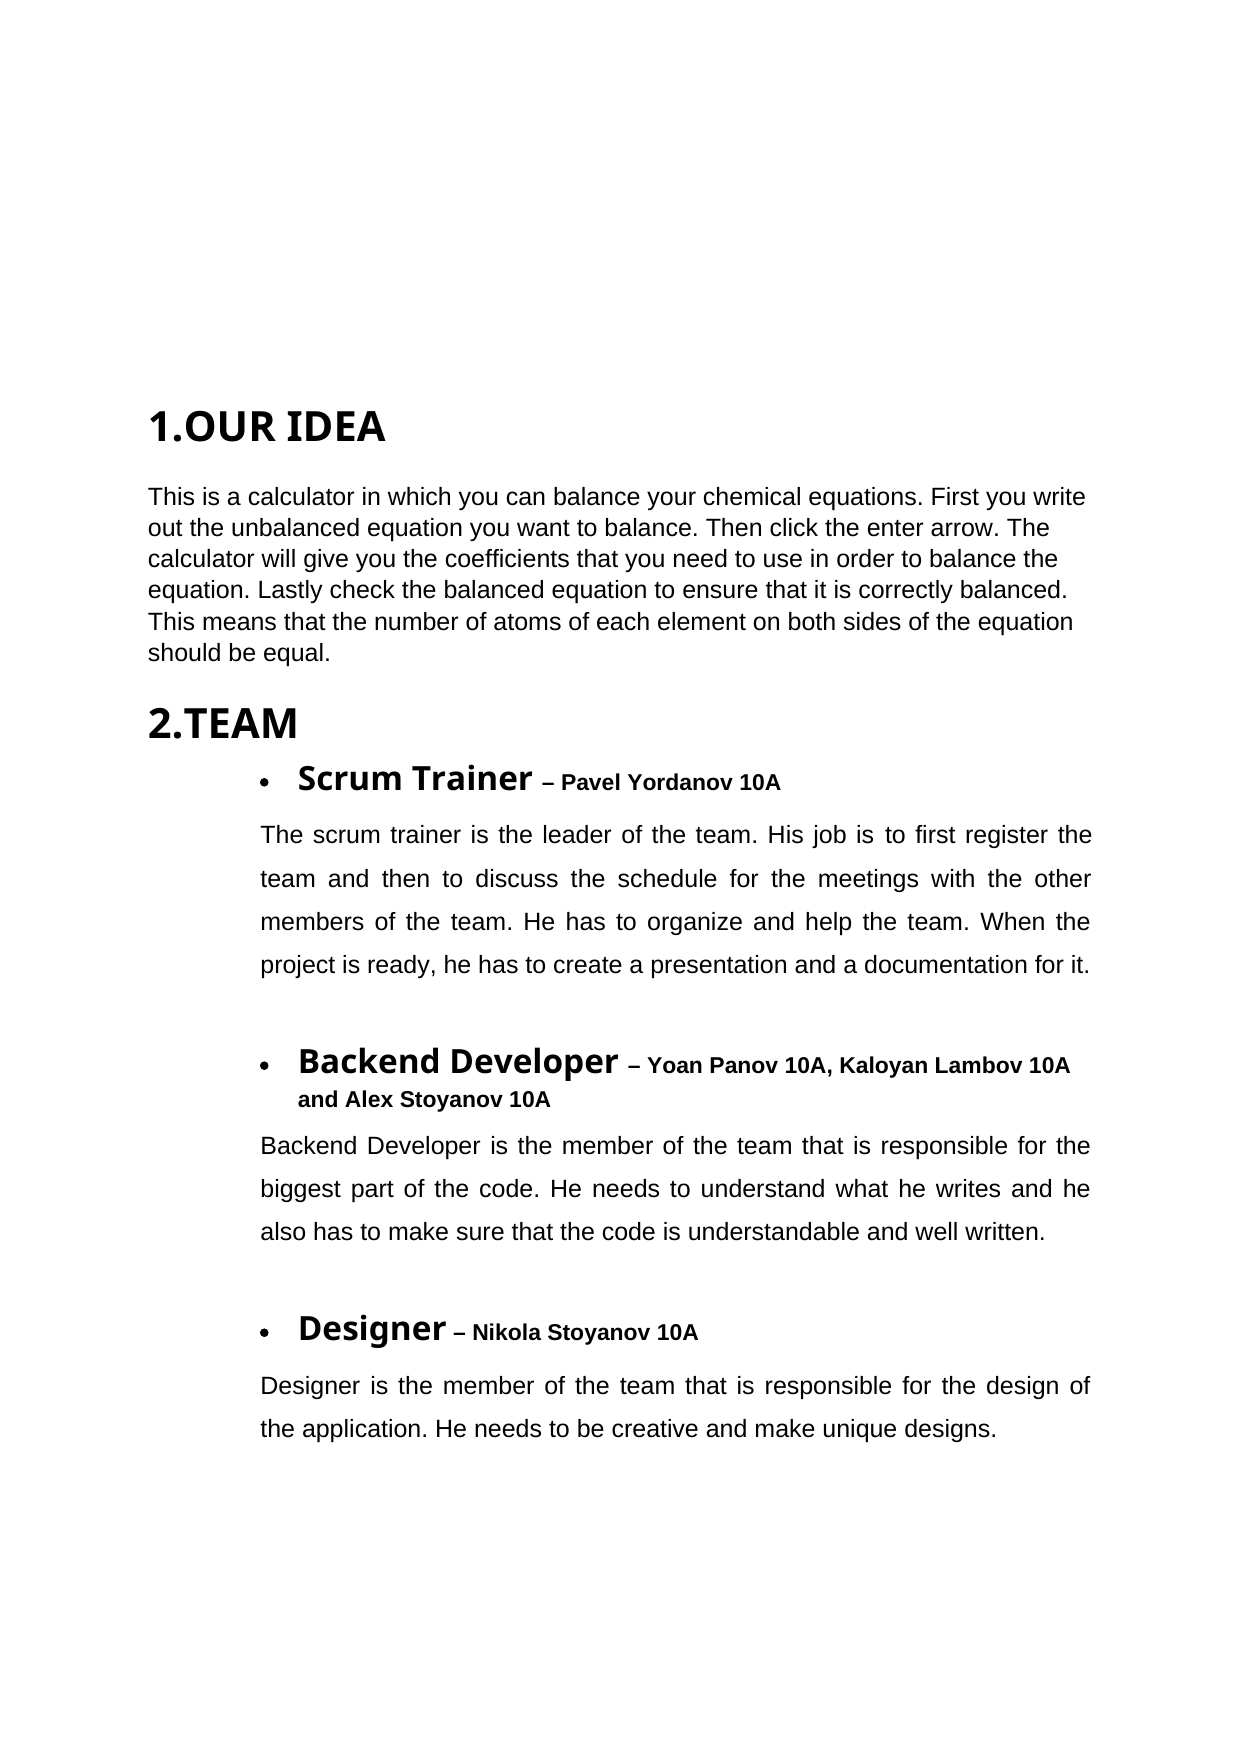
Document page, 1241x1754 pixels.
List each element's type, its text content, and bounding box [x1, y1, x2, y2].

text This is a calculator in which you can balance your chemical equations. First you write out the unbalanced equation you want to balance. Then click the enter arrow. The calculator will give you the coefficients that you need to use in order to balance the equation. Lastly check the balanced equation to ensure that it is correctly balanced. This means that the number of atoms of each element on both sides of the equation should be equal. [148, 482, 1093, 666]
text Designer is the member of the team that is responsible for the design of the application. He needs to be creative and make unique designs. [260, 1371, 1093, 1443]
list Designer – Nikola Stoyanov 10A [260, 1305, 1093, 1351]
text The scrum trainer is the leader of the team. His job is to first register the team and then to discuss the schedule for the meetings with the other members of the team. He has to organize and help the team. When the project is ready, he has to create a presentation and a documentation for it. [260, 820, 1093, 978]
list Backend Developer – Yoan Panov 10A, Kaloyan Lambov 10A and Alex Stoyanov 10A [260, 1038, 1093, 1112]
subtitle 1.OUR IDEA [148, 397, 1093, 454]
text Backend Developer is the member of the team that is responsible for the biggest part of the code. He needs to understand what he writes and he also has to make sure that the code is understandable and well written. [260, 1131, 1093, 1246]
list Scrum Trainer – Pavel Yordanov 10A [260, 755, 1093, 800]
subtitle 2.TEAM [148, 693, 1093, 750]
